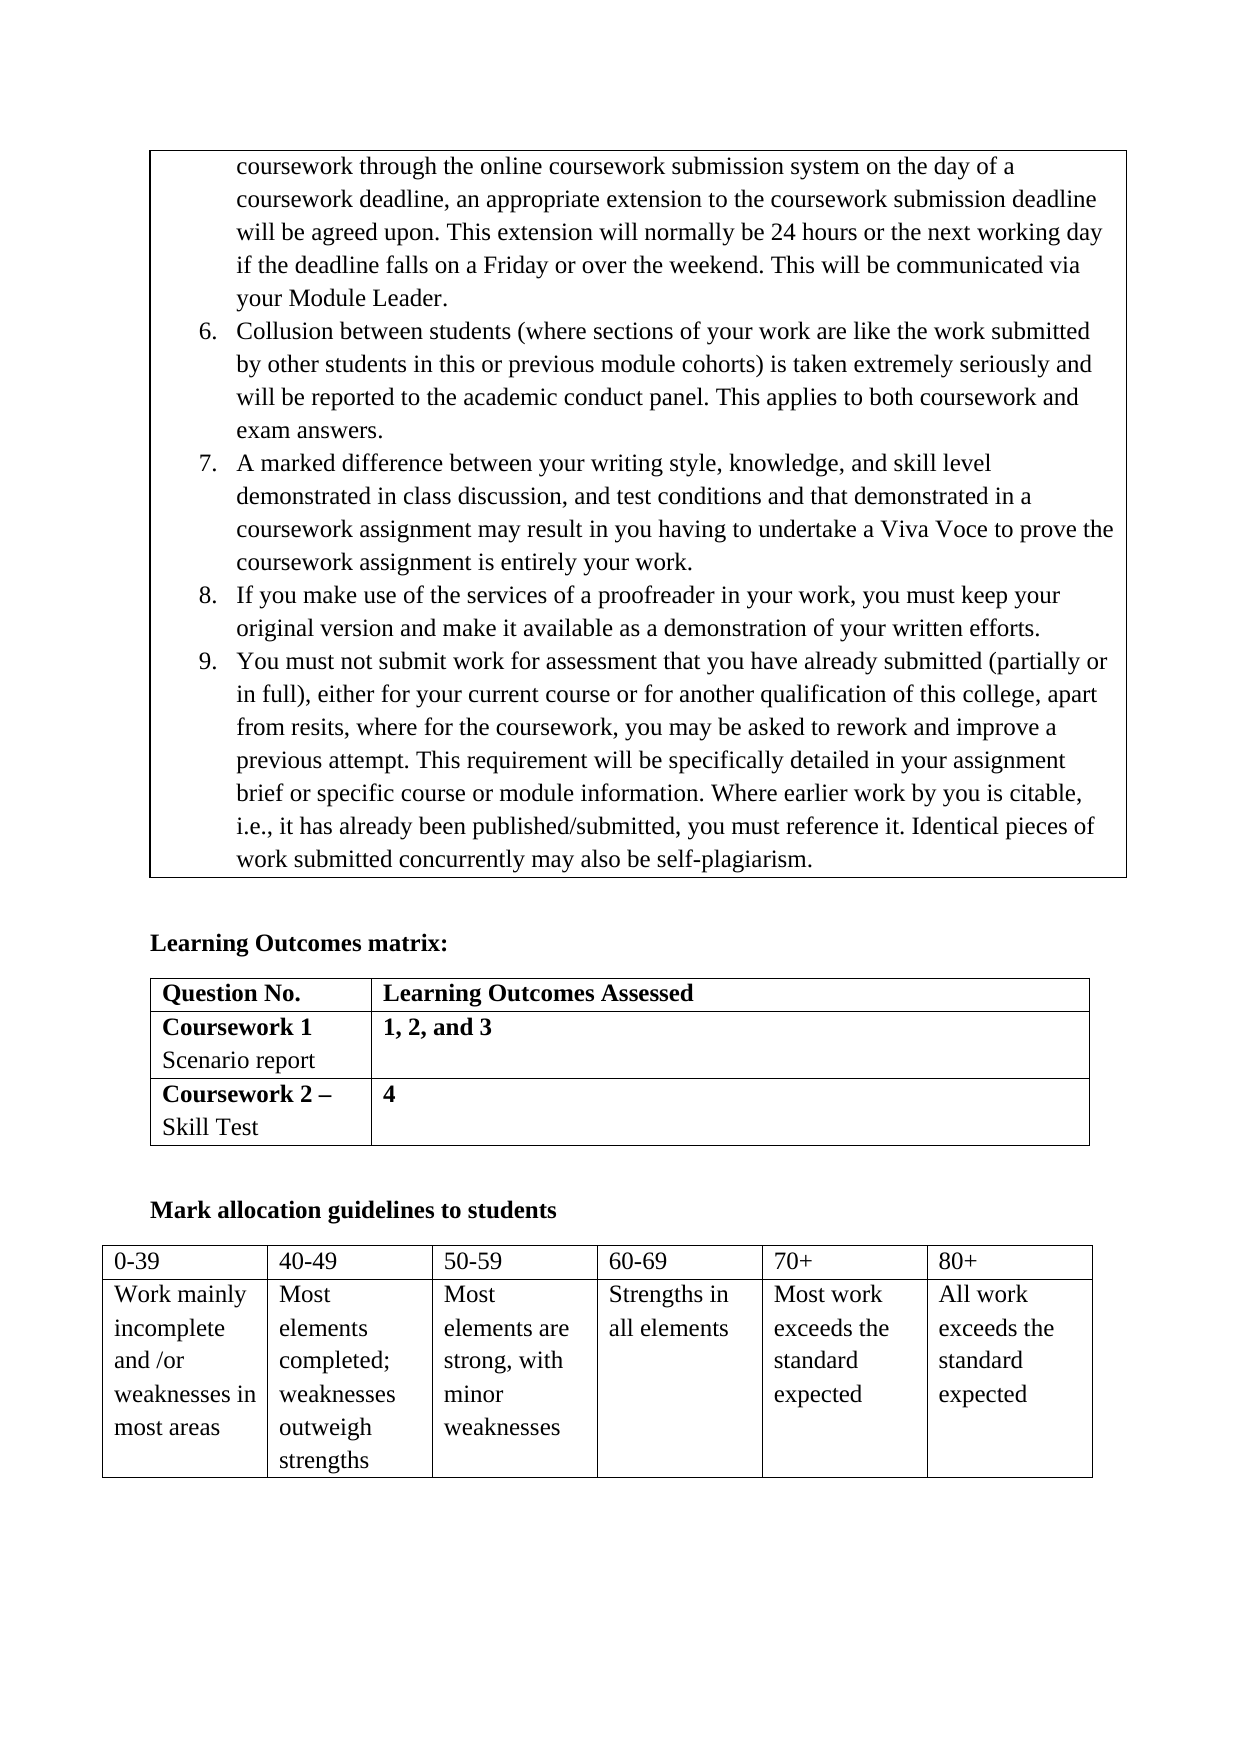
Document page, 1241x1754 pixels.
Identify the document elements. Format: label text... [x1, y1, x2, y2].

table_cell Coursework 2 – Skill Test [151, 1079, 371, 1144]
table_cell All work exceeds the standard expected [928, 1280, 1092, 1477]
table_header 50-59 [433, 1246, 597, 1278]
table_cell Most elements completed; weaknesses outweigh strengths [268, 1280, 432, 1477]
table_header 60-69 [598, 1246, 762, 1278]
table_cell Strengths in all elements [598, 1280, 762, 1477]
table_header 40-49 [268, 1246, 432, 1278]
text Learning Outcomes matrix: [150, 928, 1090, 957]
table_cell 1, 2, and 3 [372, 1012, 1089, 1078]
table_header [151, 151, 1126, 877]
table_cell Most elements are strong, with minor weaknesses [433, 1280, 597, 1477]
table_header 70+ [763, 1246, 927, 1278]
table_header 0-39 [103, 1246, 267, 1278]
table_header 80+ [928, 1246, 1092, 1278]
text Mark allocation guidelines to students [150, 1195, 1090, 1224]
table_header Question No. [151, 979, 371, 1011]
table_header Learning Outcomes Assessed [372, 979, 1089, 1011]
table_cell Coursework 1 Scenario report [151, 1012, 371, 1078]
table_cell 4 [372, 1079, 1089, 1144]
table_cell Work mainly incomplete and /or weaknesses in most areas [103, 1280, 267, 1477]
table_cell Most work exceeds the standard expected [763, 1280, 927, 1477]
